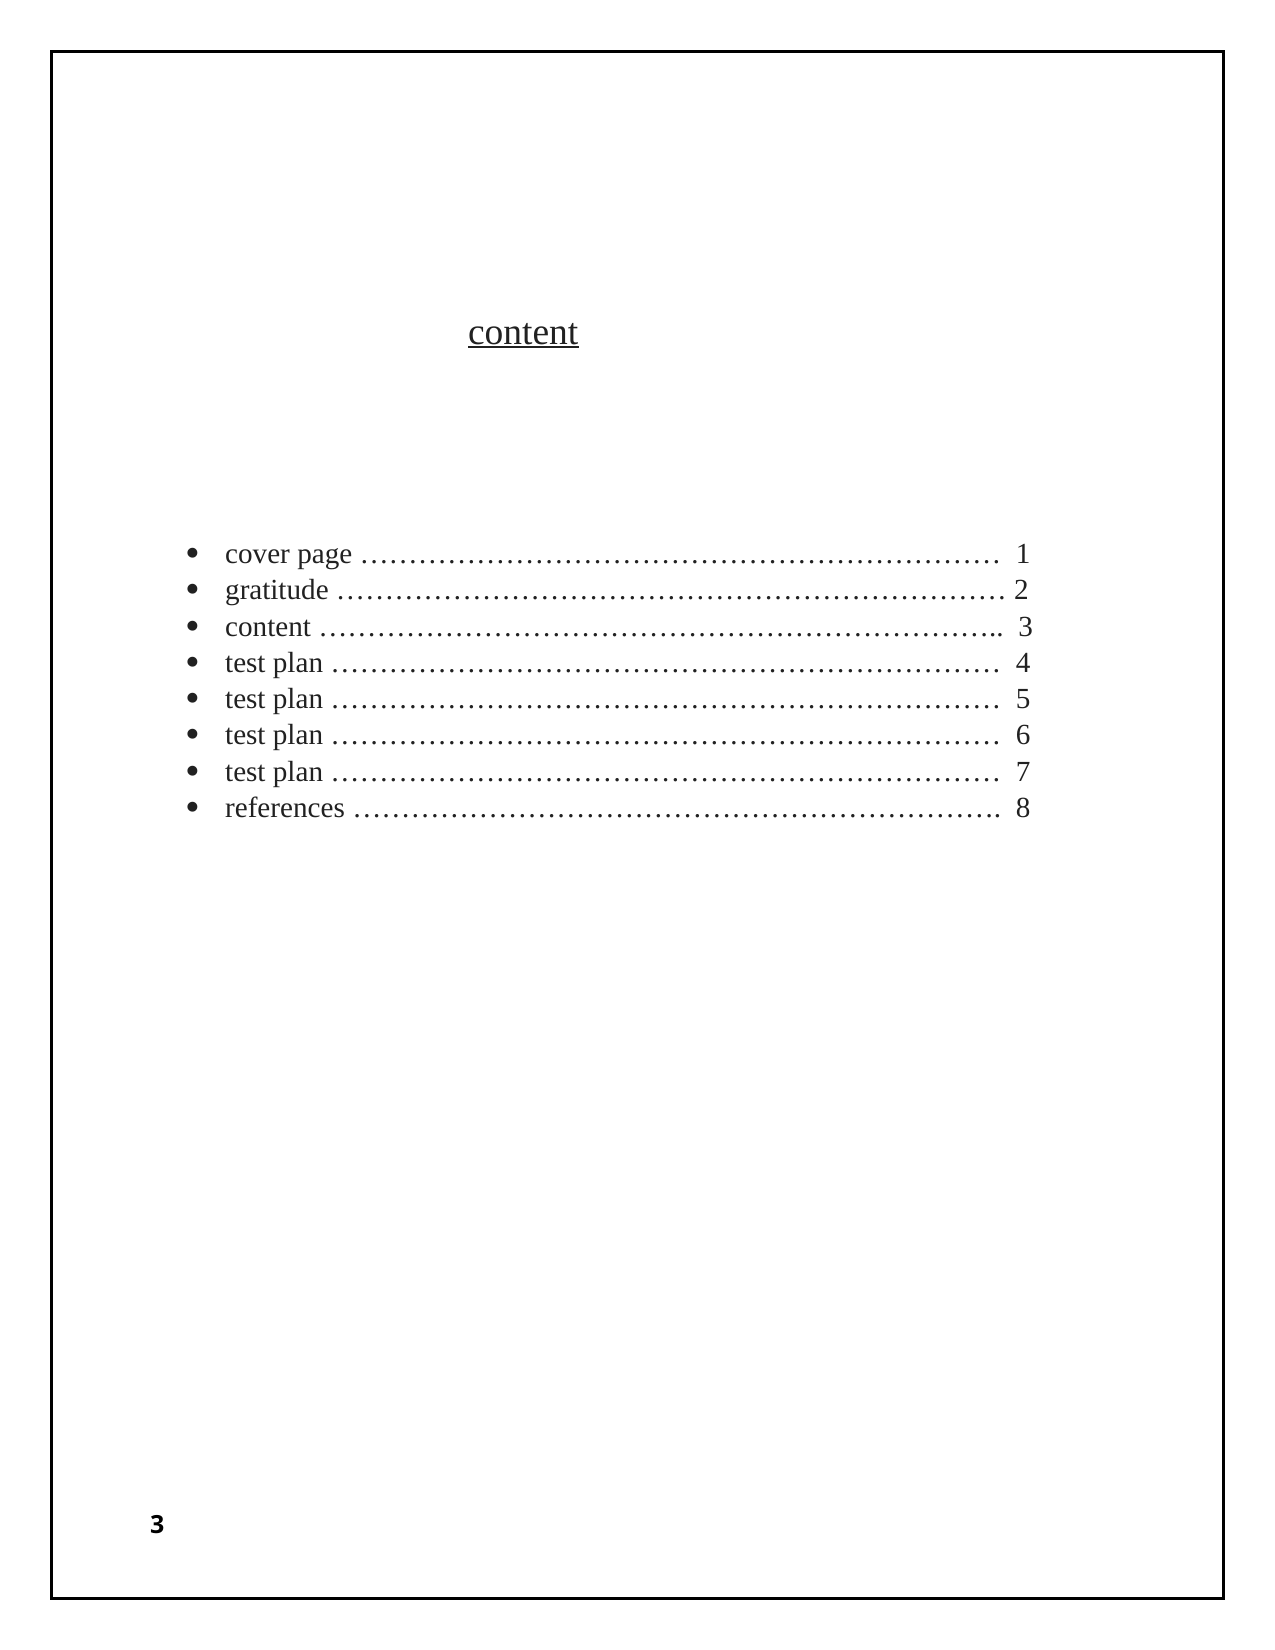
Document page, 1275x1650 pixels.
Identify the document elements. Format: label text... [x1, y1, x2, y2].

list test plan …………………………………………………………… 7 [187, 754, 1125, 787]
list test plan …………………………………………………………… 4 [187, 645, 1125, 679]
list content …………………………………………………………….. 3 [187, 609, 1125, 642]
list cover page ………………………………………………………… 1 [187, 536, 1125, 570]
text content [243, 309, 1032, 352]
list test plan …………………………………………………………… 5 [187, 681, 1125, 715]
list gratitude …………………………………………………………… 2 [187, 572, 1125, 606]
list references …………………………………………………………. 8 [187, 790, 1125, 824]
list test plan …………………………………………………………… 6 [187, 717, 1125, 751]
